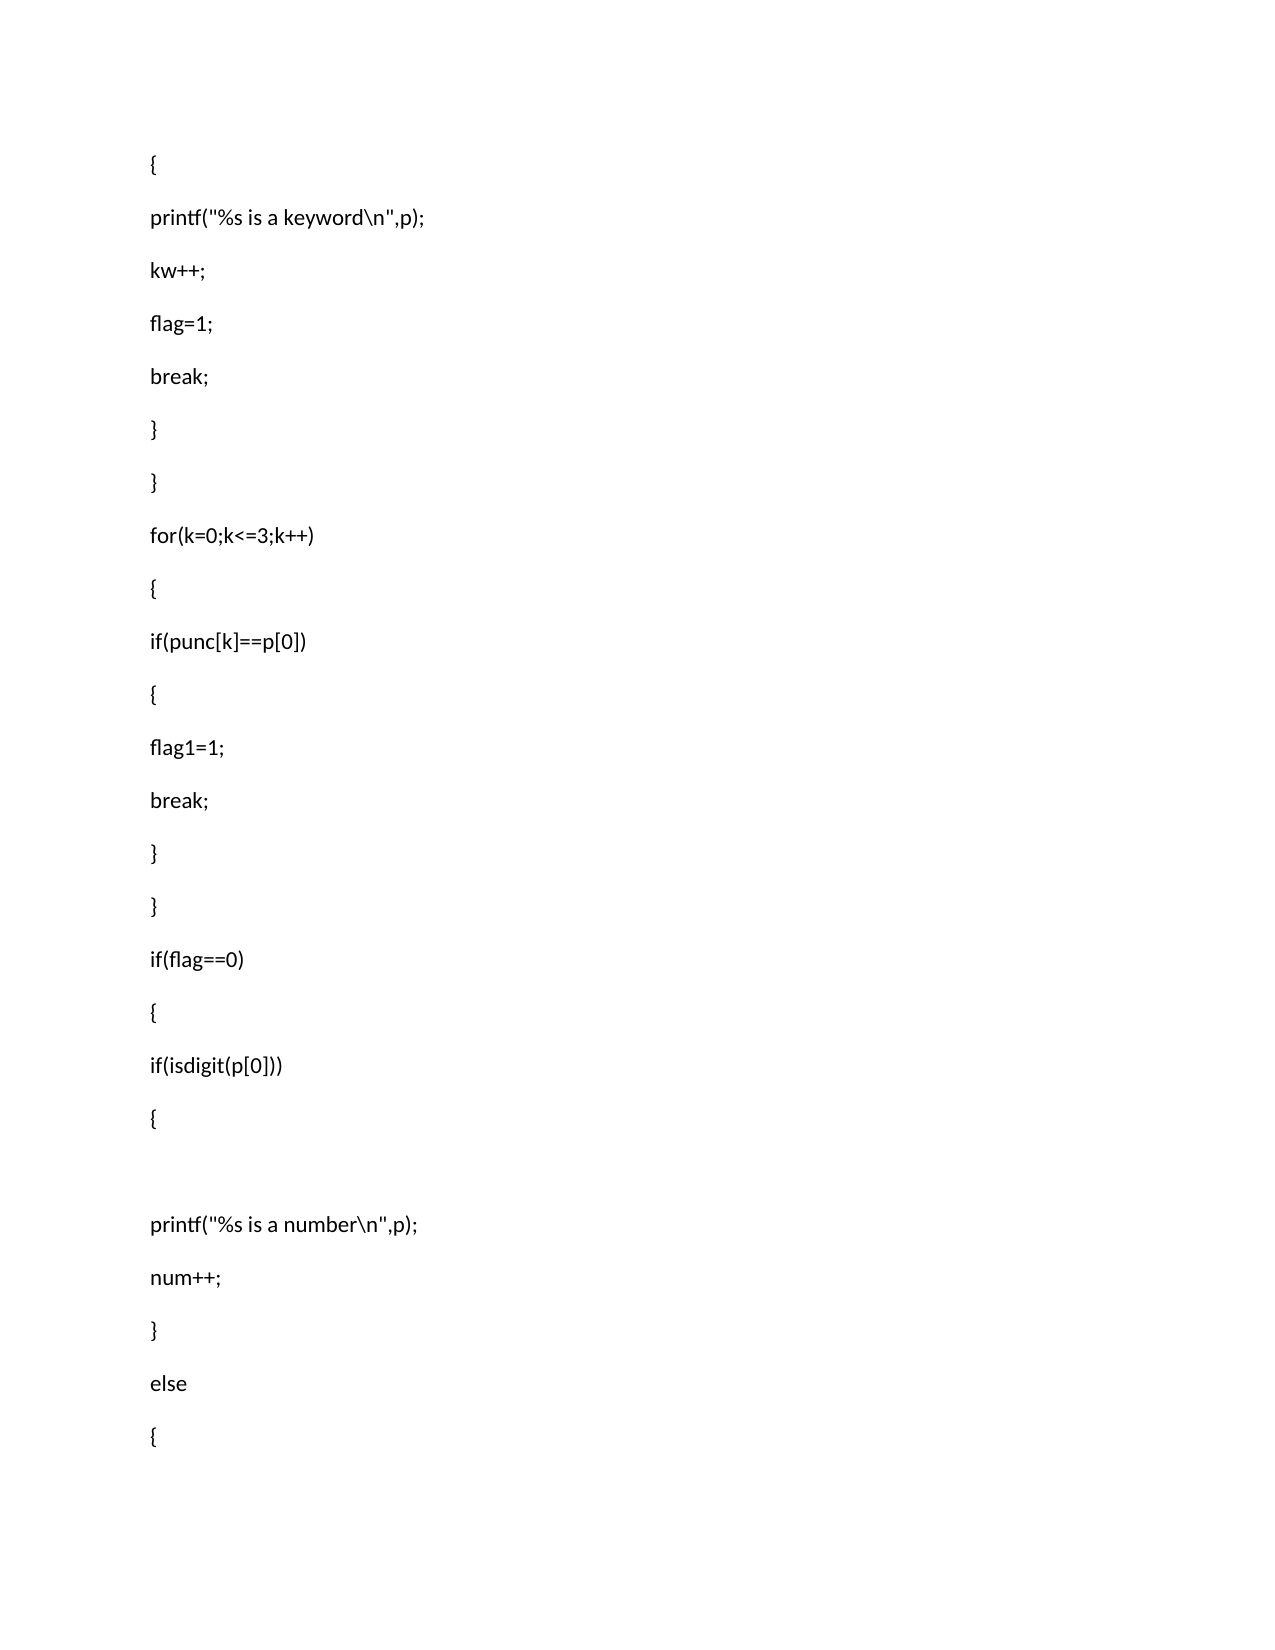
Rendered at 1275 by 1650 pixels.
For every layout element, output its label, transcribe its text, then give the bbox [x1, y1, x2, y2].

text if(flag==0) [150, 945, 1125, 973]
text { [150, 998, 1125, 1026]
text { [150, 150, 1125, 178]
text { [150, 680, 1125, 708]
text flag1=1; [150, 733, 1125, 761]
text { [150, 1422, 1125, 1451]
text } [150, 415, 1125, 443]
text if(isdigit(p[0])) [150, 1051, 1125, 1079]
text } [150, 892, 1125, 920]
text break; [150, 786, 1125, 814]
text { [150, 574, 1125, 602]
text flag=1; [150, 309, 1125, 337]
text for(k=0;k<=3;k++) [150, 521, 1125, 549]
text printf("%s is a keyword\n",p); [150, 203, 1125, 231]
text kw++; [150, 256, 1125, 284]
text else [150, 1369, 1125, 1397]
text } [150, 1316, 1125, 1344]
text break; [150, 362, 1125, 390]
text printf("%s is a number\n",p); [150, 1210, 1125, 1238]
text num++; [150, 1263, 1125, 1291]
text { [150, 1104, 1125, 1132]
text } [150, 839, 1125, 867]
text if(punc[k]==p[0]) [150, 627, 1125, 655]
text } [150, 468, 1125, 496]
